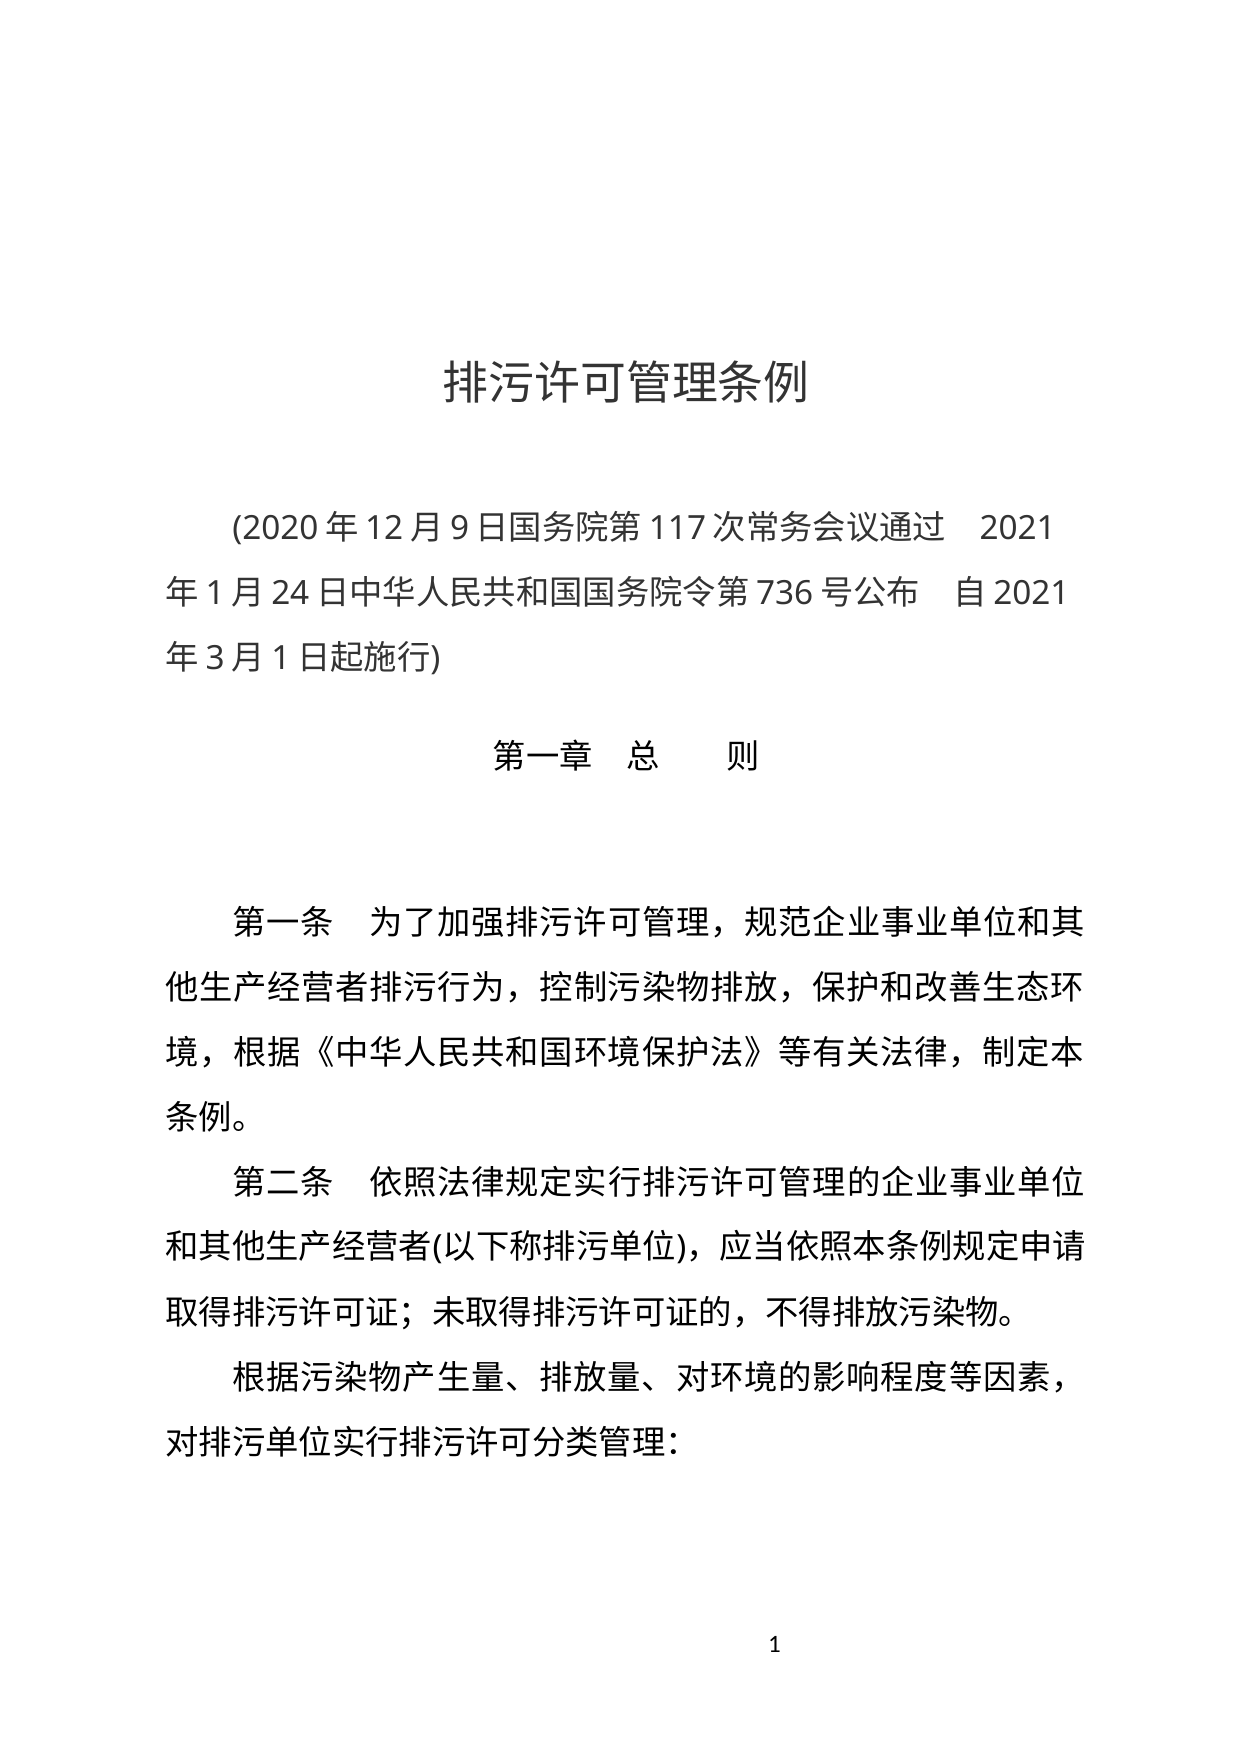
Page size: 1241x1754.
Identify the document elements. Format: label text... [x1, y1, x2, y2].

text 第二条 依照法律规定实行排污许可管理的企业事业单位和其他生产经营者(以下称排污单位)，应当依照本条例规定申请取得排污许可证；未取得排污许可证的，不得排放污染物。 [165, 1147, 1087, 1342]
text (2020年12月9日国务院第117次常务会议通过 2021年1月24日中华人民共和国国务院令第736号公布 自2021年3月1日起施行) [165, 493, 1087, 688]
text 第一条 为了加强排污许可管理，规范企业事业单位和其他生产经营者排污行为，控制污染物排放，保护和改善生态环境，根据《中华人民共和国环境保护法》等有关法律，制定本条例。 [165, 887, 1087, 1147]
subtitle 第一章 总 则 [165, 721, 1087, 786]
text 排污许可管理条例 [165, 330, 1087, 428]
text 根据污染物产生量、排放量、对环境的影响程度等因素，对排污单位实行排污许可分类管理： [165, 1342, 1087, 1472]
